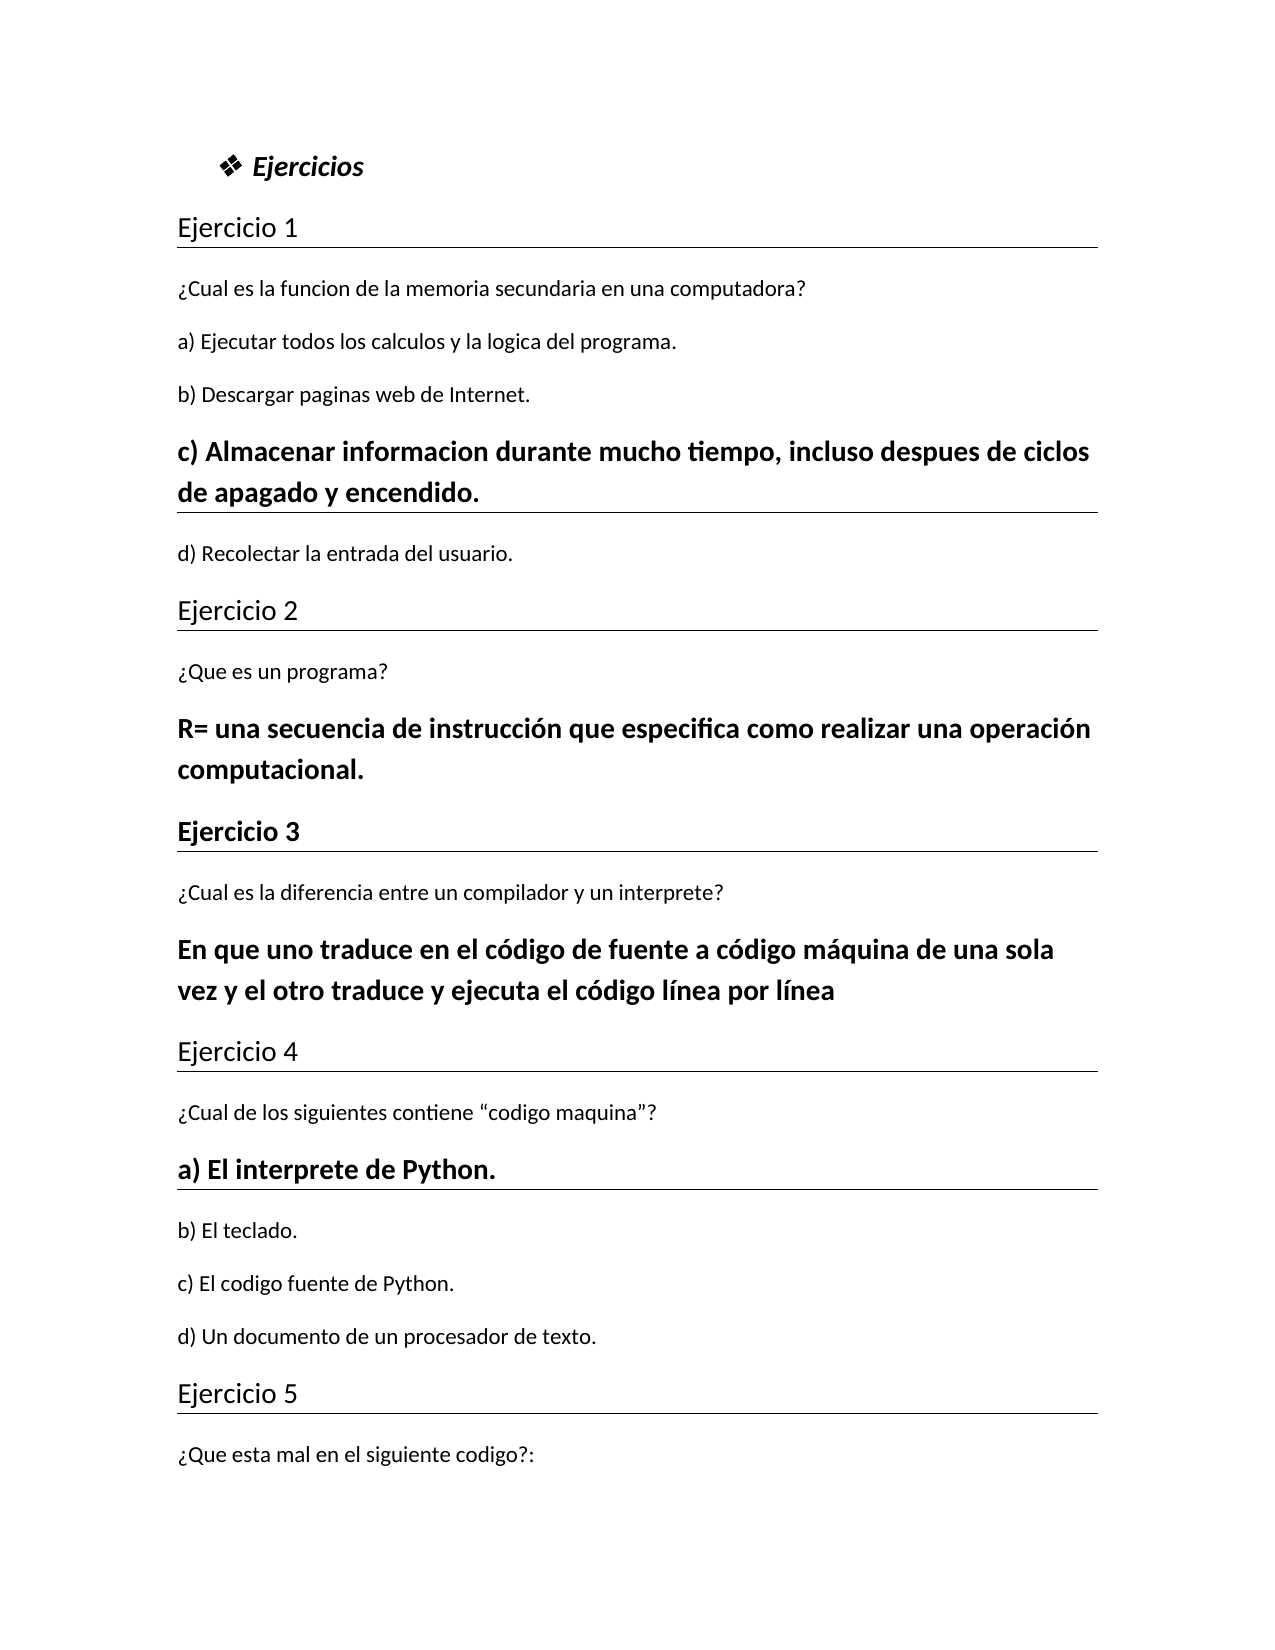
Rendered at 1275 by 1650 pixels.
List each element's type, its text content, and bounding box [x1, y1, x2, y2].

text d) Recolectar la entrada del usuario. [177, 539, 1098, 567]
text Ejercicio 5 [177, 1375, 1098, 1413]
text ¿Cual es la diferencia entre un compilador y un interprete? [177, 878, 1098, 906]
text Ejercicio 1 [177, 209, 1098, 247]
text d) Un documento de un procesador de texto. [177, 1322, 1098, 1350]
text b) El teclado. [177, 1216, 1098, 1244]
text c) El codigo fuente de Python. [177, 1269, 1098, 1297]
text b) Descargar paginas web de Internet. [177, 380, 1098, 408]
text ¿Que es un programa? [177, 657, 1098, 685]
text a) El interprete de Python. [177, 1151, 1098, 1189]
text ¿Cual de los siguientes contiene “codigo maquina”? [177, 1098, 1098, 1126]
text a) Ejecutar todos los calculos y la logica del programa. [177, 327, 1098, 355]
text c) Almacenar informacion durante mucho tiempo, incluso despues de ciclos de apagado y encendido. [177, 433, 1098, 512]
text Ejercicio 3 [177, 813, 1098, 851]
text R= una secuencia de instrucción que especifica como realizar una operación computacional. [177, 710, 1098, 787]
text Ejercicio 2 [177, 592, 1098, 630]
text ¿Cual es la funcion de la memoria secundaria en una computadora? [177, 274, 1098, 302]
list Ejercicios [215, 148, 1098, 183]
text Ejercicio 4 [177, 1033, 1098, 1071]
text En que uno traduce en el código de fuente a código máquina de una sola vez y el otro traduce y ejecuta el código línea por línea [177, 931, 1098, 1007]
text ¿Que esta mal en el siguiente codigo?: [177, 1440, 1098, 1468]
